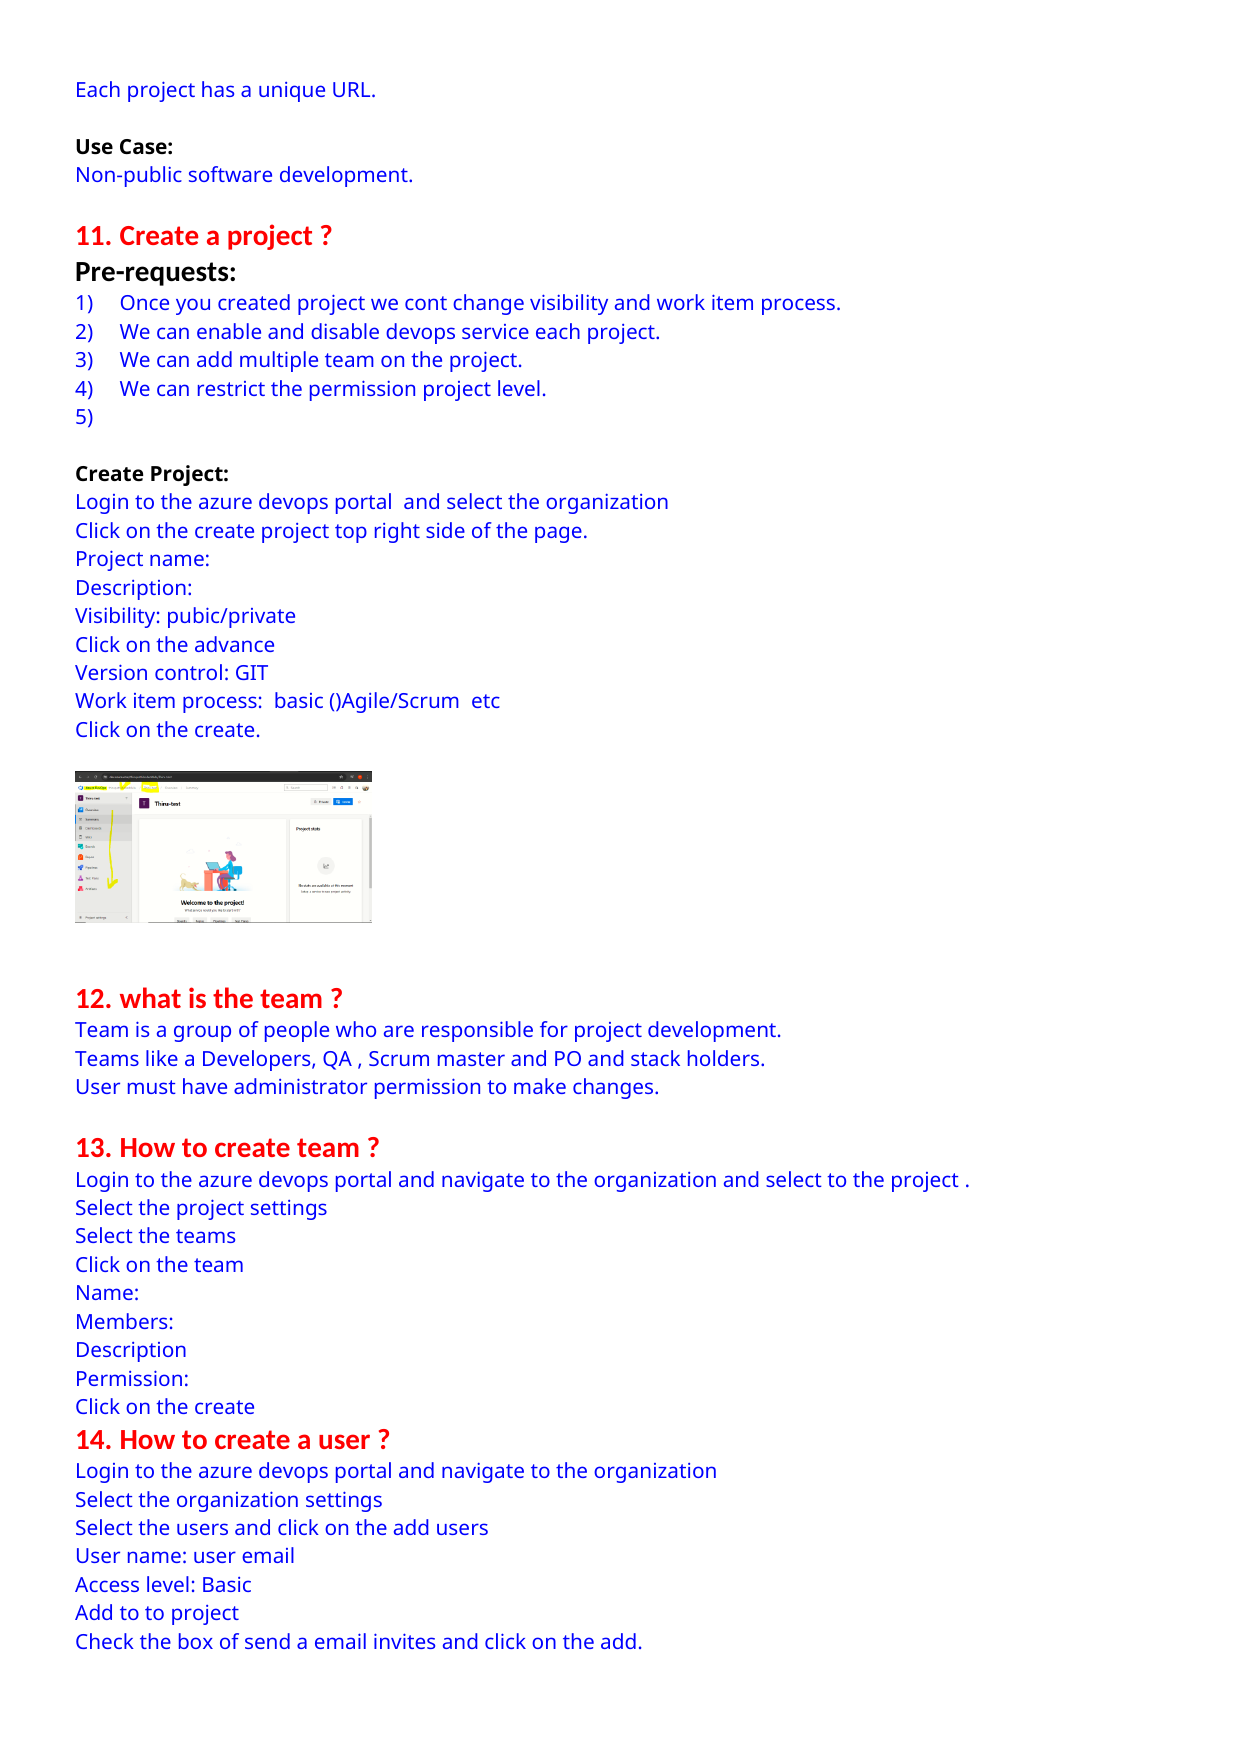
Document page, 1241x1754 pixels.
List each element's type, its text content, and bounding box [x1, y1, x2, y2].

list Click on the create [75, 1392, 1165, 1421]
list Click on the create project top right side of the page. [75, 516, 1165, 544]
list Permission: [75, 1364, 1165, 1392]
list Add to to project [75, 1598, 1165, 1627]
list Use Case: [75, 103, 1165, 160]
list Name: [75, 1278, 1165, 1307]
list We can enable and disable devops service each project. [75, 317, 1165, 345]
list Once you created project we cont change visibility and work item process. [75, 288, 1165, 317]
list Create Project: [75, 459, 1165, 487]
list User name: user email [75, 1542, 1165, 1570]
list How to create a user ? [75, 1421, 1165, 1456]
list We can add multiple team on the project. [75, 345, 1165, 374]
list Login to the azure devops portal and navigate to the organization [75, 1456, 1165, 1485]
list Click on the team [75, 1250, 1165, 1278]
list We can restrict the permission project level. [75, 374, 1165, 402]
picture [75, 771, 372, 923]
list what is the team ? [75, 980, 1165, 1015]
list Login to the azure devops portal and navigate to the organization and select to the project . [75, 1165, 1165, 1193]
list Access level: Basic [75, 1570, 1165, 1598]
list Click on the create. [75, 715, 1165, 743]
list Login to the azure devops portal and select the organization [75, 487, 1165, 516]
list Version control: GIT [75, 658, 1165, 687]
list Select the organization settings [75, 1485, 1165, 1513]
list Teams like a Developers, QA , Scrum master and PO and stack holders. [75, 1044, 1165, 1072]
list Each project has a unique URL. [75, 75, 1165, 103]
list How to create team ? [75, 1129, 1165, 1165]
list Select the project settings [75, 1193, 1165, 1222]
list Select the users and click on the add users [75, 1513, 1165, 1542]
list Visibility: pubic/private [75, 601, 1165, 630]
list Description: [75, 573, 1165, 601]
list Click on the advance [75, 630, 1165, 658]
list Work item process: basic ()Agile/Scrum etc [75, 687, 1165, 715]
list Description [75, 1335, 1165, 1364]
list Pre-requests: [75, 253, 1165, 288]
list Check the box of send a email invites and click on the add. [75, 1627, 1165, 1655]
list Select the teams [75, 1222, 1165, 1250]
list Non-public software development. [75, 160, 1165, 189]
list Create a project ? [75, 217, 1165, 253]
list Project name: [75, 544, 1165, 573]
list Members: [75, 1307, 1165, 1335]
list Team is a group of people who are responsible for project development. [75, 1015, 1165, 1044]
list User must have administrator permission to make changes. [75, 1072, 1165, 1101]
